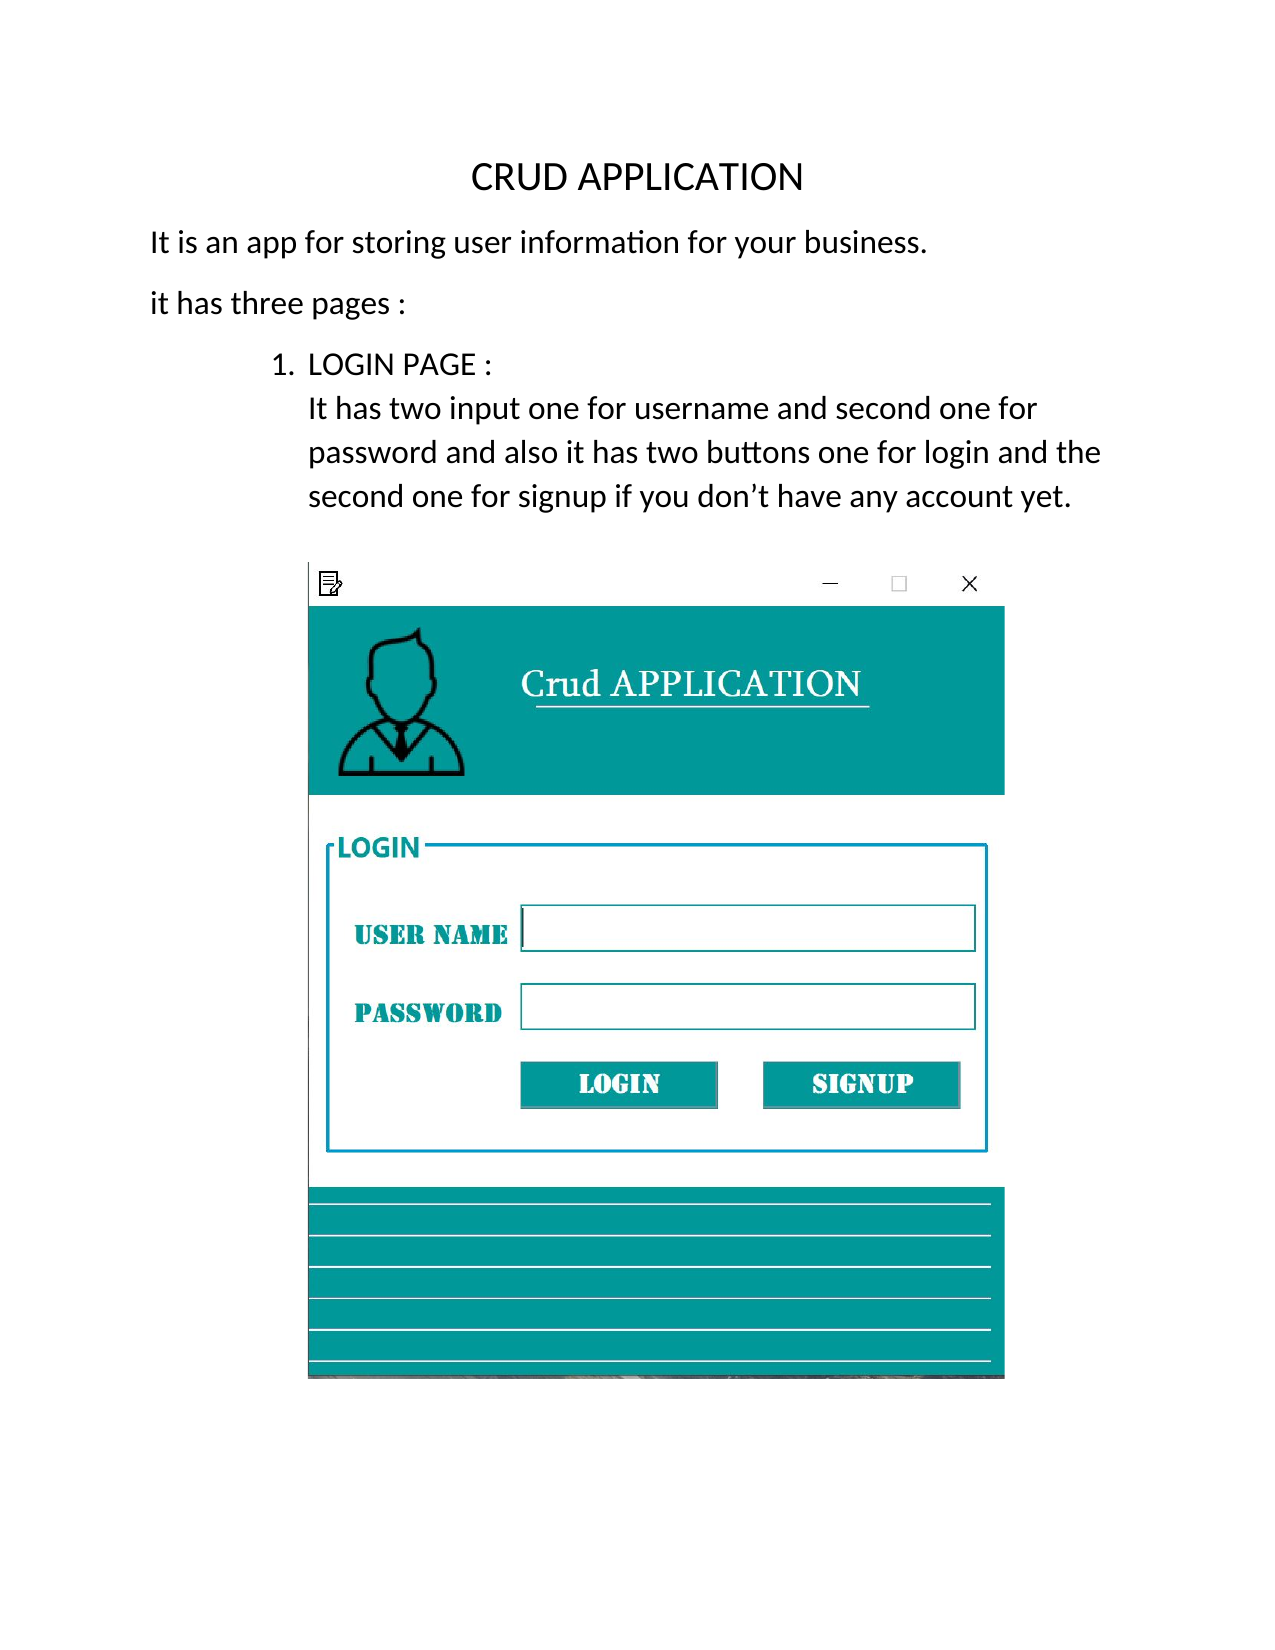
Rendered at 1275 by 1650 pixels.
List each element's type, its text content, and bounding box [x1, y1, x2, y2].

text CRUD APPLICATION [150, 150, 1125, 201]
picture [307, 562, 1005, 1379]
list It has two input one for username and second one for password and also it has two buttons one for login and the second one for signup if you don’t have any account yet. [308, 387, 1125, 515]
text it has three pages : [150, 282, 1125, 323]
text It is an app for storing user information for your business. [150, 222, 1125, 262]
list LOGIN PAGE : [270, 343, 1125, 383]
